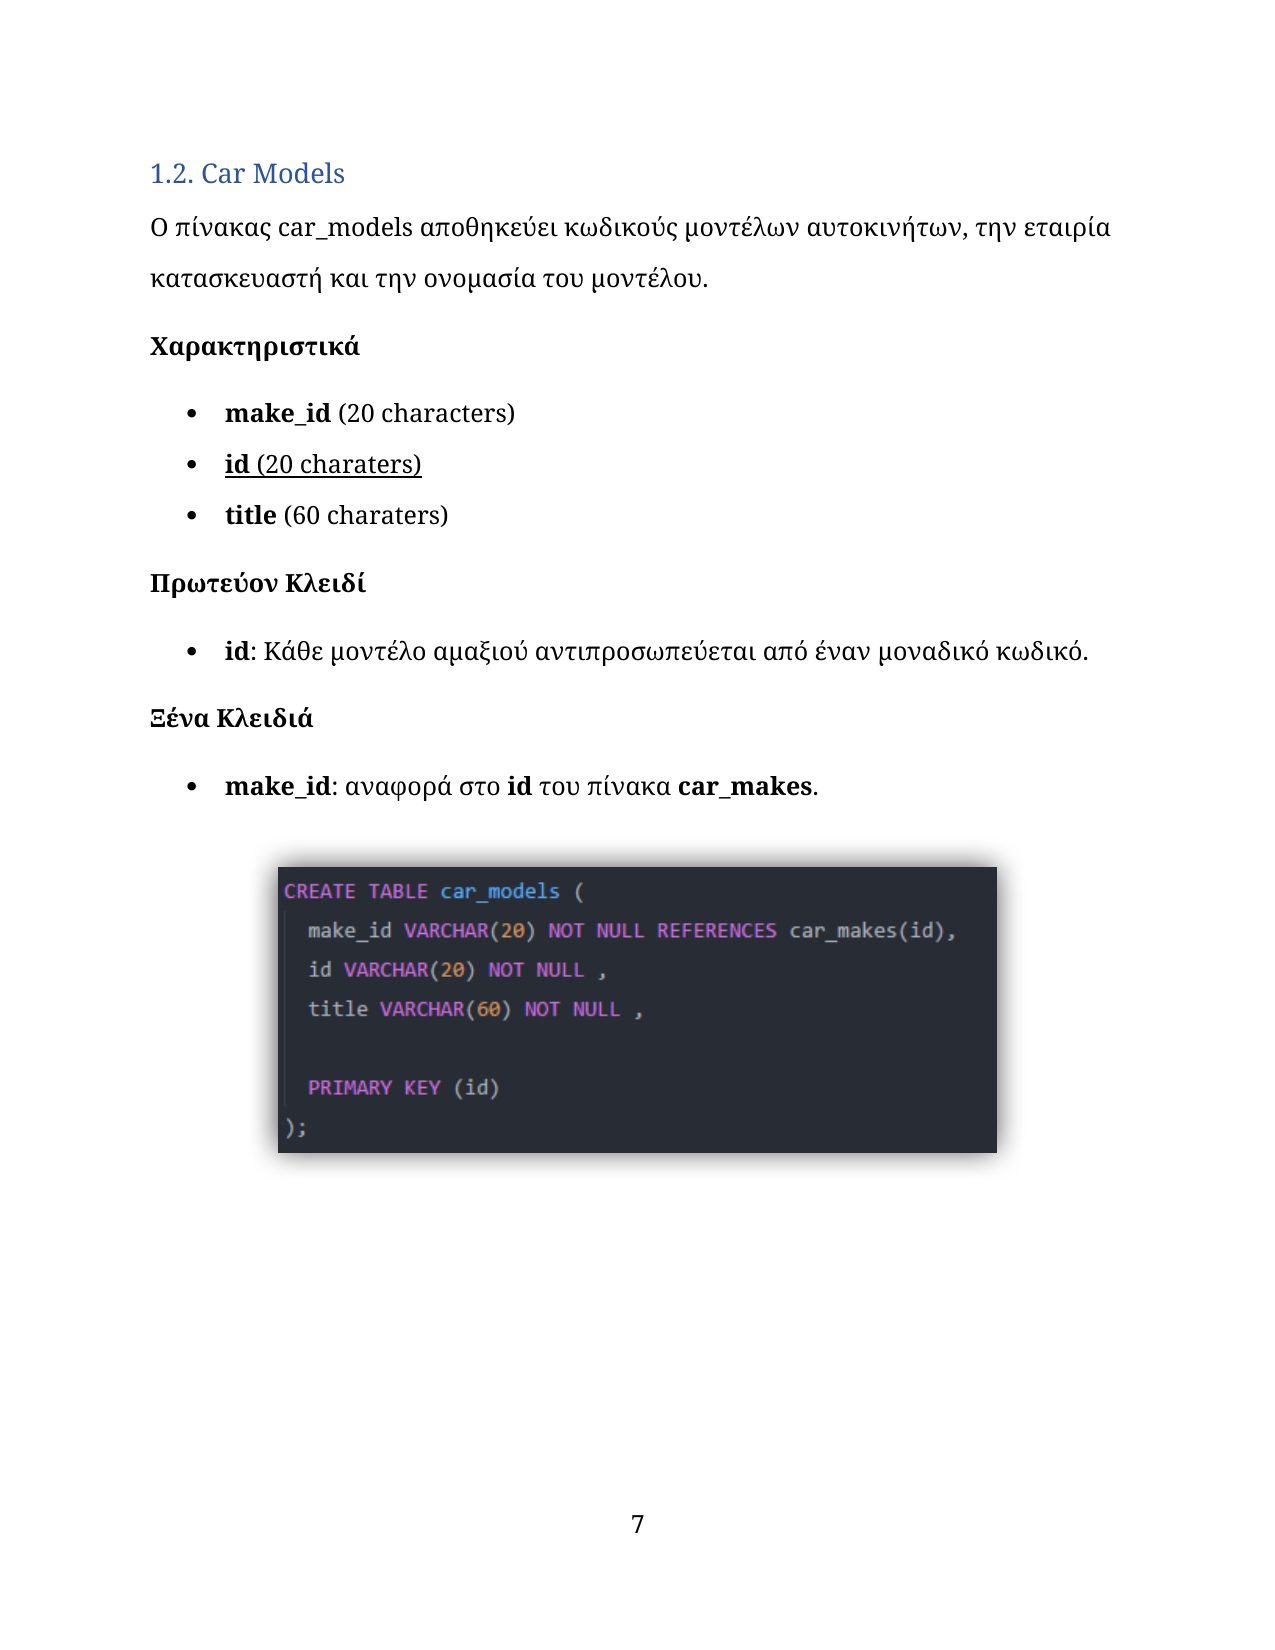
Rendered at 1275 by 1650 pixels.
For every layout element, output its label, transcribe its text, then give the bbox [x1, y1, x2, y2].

text Ξένα Κλειδιά [150, 701, 1125, 735]
list id (20 charaters) [187, 447, 1125, 481]
list id: Κάθε μοντέλο αμαξιού αντιπροσωπεύεται από έναν μοναδικό κωδικό. [187, 633, 1125, 667]
subtitle Car Models [150, 154, 1125, 191]
list title (60 charaters) [187, 498, 1125, 532]
picture [278, 867, 997, 1153]
text Πρωτεύον Κλειδί [150, 566, 1125, 600]
list make_id (20 characters) [187, 396, 1125, 430]
text Ο πίνακας car_models αποθηκεύει κωδικούς μοντέλων αυτοκινήτων, την εταιρία κατασκευαστή και την ονομασία του μοντέλου. [150, 209, 1125, 294]
list make_id: αναφορά στο id του πίνακα car_makes. [187, 769, 1125, 803]
text Χαρακτηριστικά [150, 328, 1125, 362]
